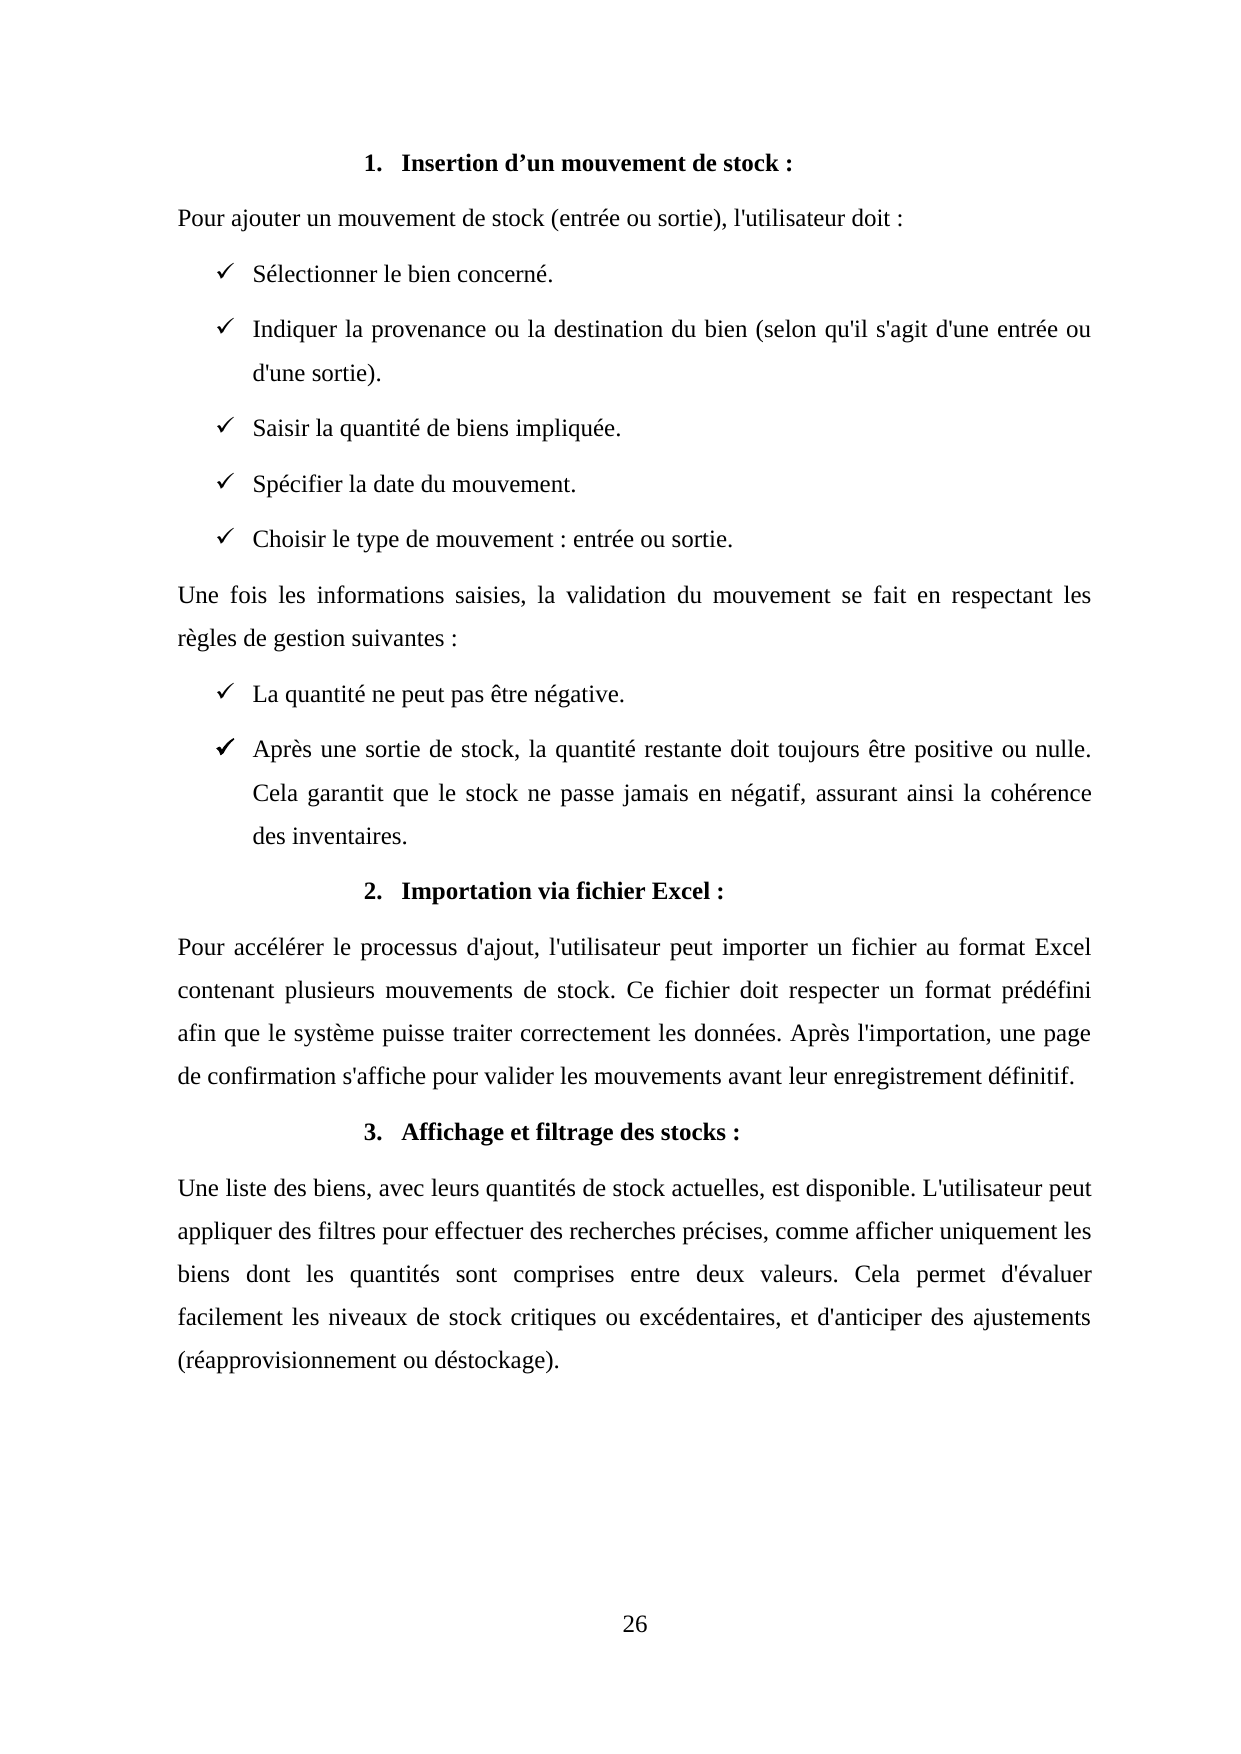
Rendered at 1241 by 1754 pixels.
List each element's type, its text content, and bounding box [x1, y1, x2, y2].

list Choisir le type de mouvement : entrée ou sortie. [215, 524, 1092, 553]
list Saisir la quantité de biens impliquée. [215, 413, 1092, 442]
list Importation via fichier Excel : [364, 876, 1092, 905]
list Insertion d’un mouvement de stock : [364, 148, 1092, 176]
list La quantité ne peut pas être négative. [215, 679, 1092, 708]
list Spécifier la date du mouvement. [215, 469, 1092, 498]
text Une fois les informations saisies, la validation du mouvement se fait en respectant les règles de gestion suivantes : [177, 580, 1092, 652]
list Affichage et filtrage des stocks : [364, 1117, 1092, 1146]
list Indiquer la provenance ou la destination du bien (selon qu'il s'agit d'une entrée ou d'une sortie). [215, 314, 1092, 386]
text Pour ajouter un mouvement de stock (entrée ou sortie), l'utilisateur doit : [177, 203, 1092, 232]
list Sélectionner le bien concerné. [215, 259, 1092, 288]
text Une liste des biens, avec leurs quantités de stock actuelles, est disponible. L'utilisateur peut appliquer des filtres pour effectuer des recherches précises, comme afficher uniquement les biens dont les quantités sont comprises entre deux valeurs. Cela permet d'évaluer facilement les niveaux de stock critiques ou excédentaires, et d'anticiper des ajustements (réapprovisionnement ou déstockage). [177, 1173, 1092, 1374]
list Après une sortie de stock, la quantité restante doit toujours être positive ou nulle. Cela garantit que le stock ne passe jamais en négatif, assurant ainsi la cohérence des inventaires. [215, 734, 1092, 849]
text Pour accélérer le processus d'ajout, l'utilisateur peut importer un fichier au format Excel contenant plusieurs mouvements de stock. Ce fichier doit respecter un format prédéfini afin que le système puisse traiter correctement les données. Après l'importation, une page de confirmation s'affiche pour valider les mouvements avant leur enregistrement définitif. [177, 932, 1092, 1090]
